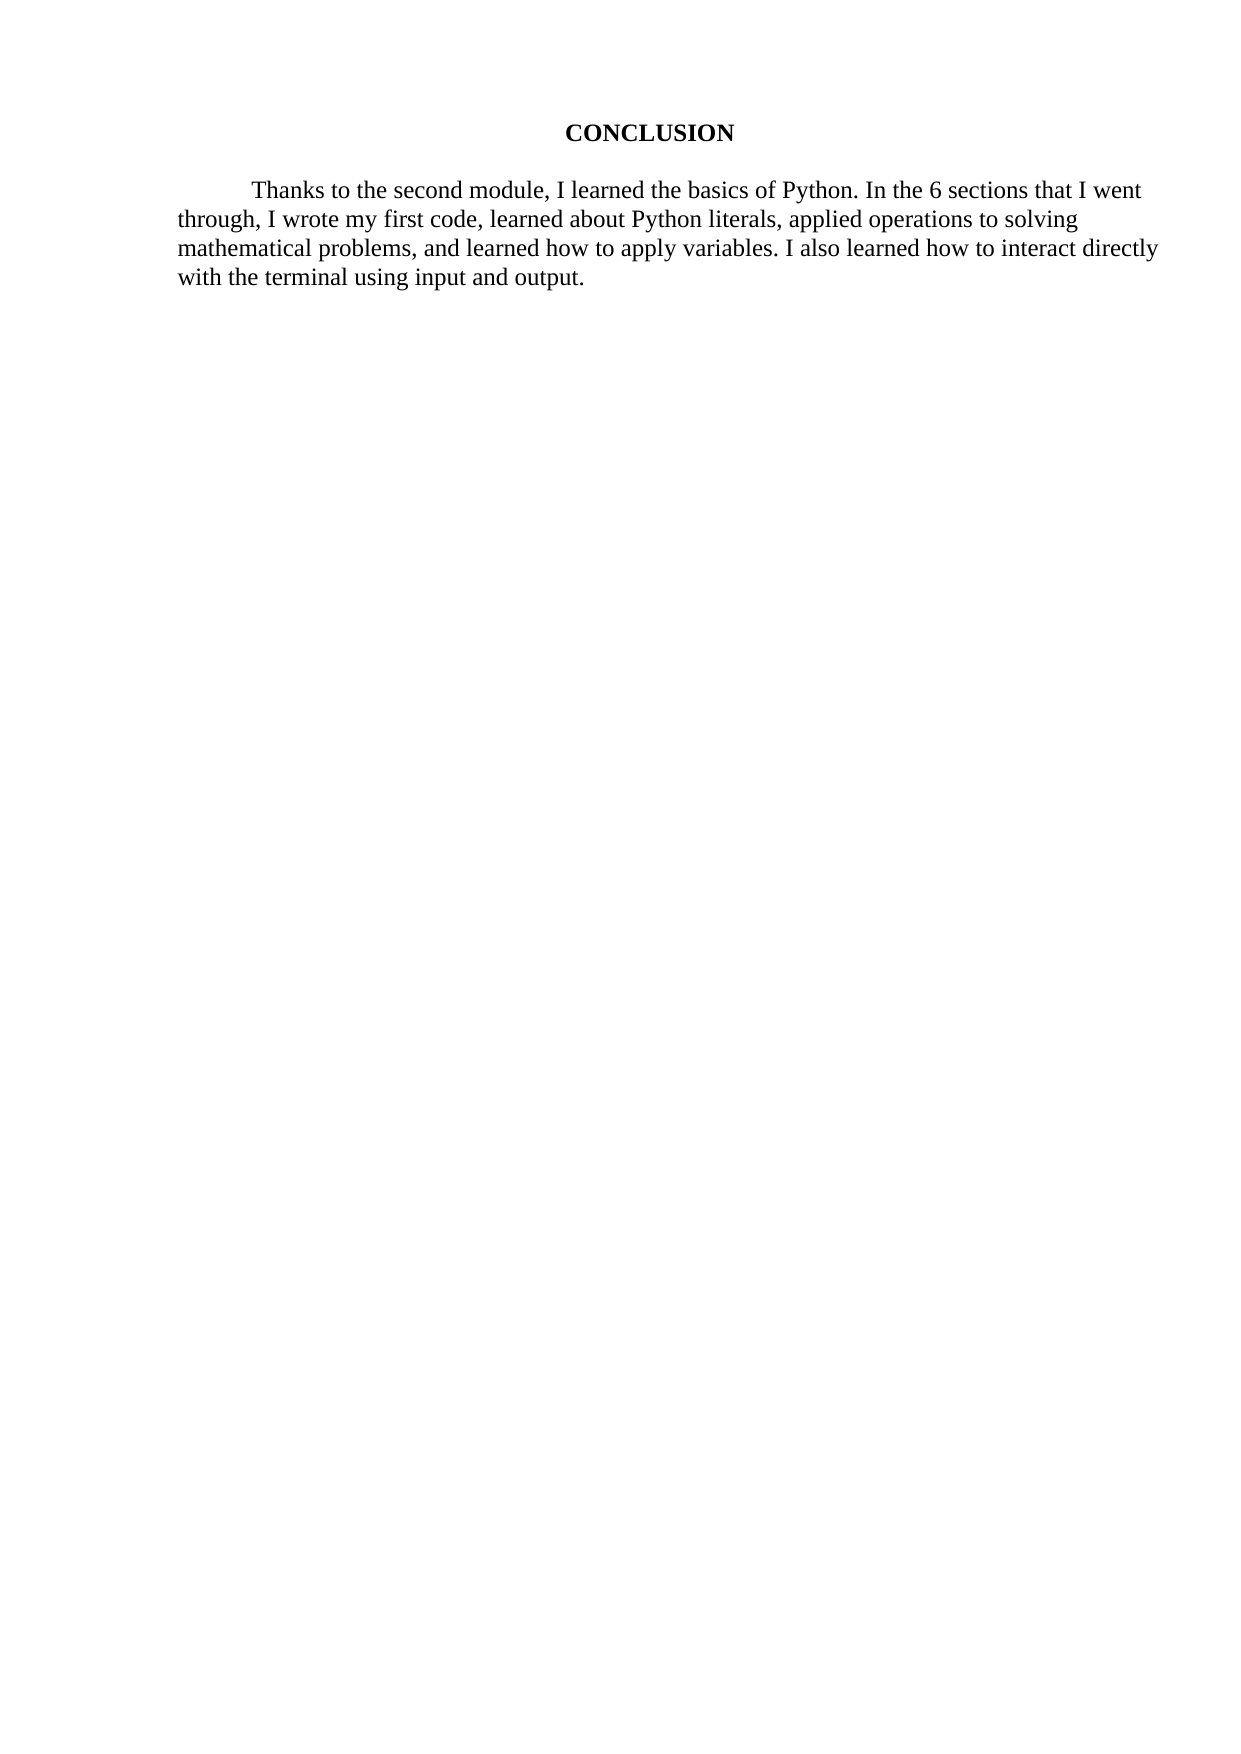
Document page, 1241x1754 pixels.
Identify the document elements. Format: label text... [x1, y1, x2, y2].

subtitle CONCLUSION [177, 118, 1122, 147]
text Thanks to the second module, I learned the basics of Python. In the 6 sections that I went through, I wrote my first code, learned about Python literals, applied operations to solving mathematical problems, and learned how to apply variables. I also learned how to interact directly with the terminal using input and output. [177, 176, 1167, 291]
